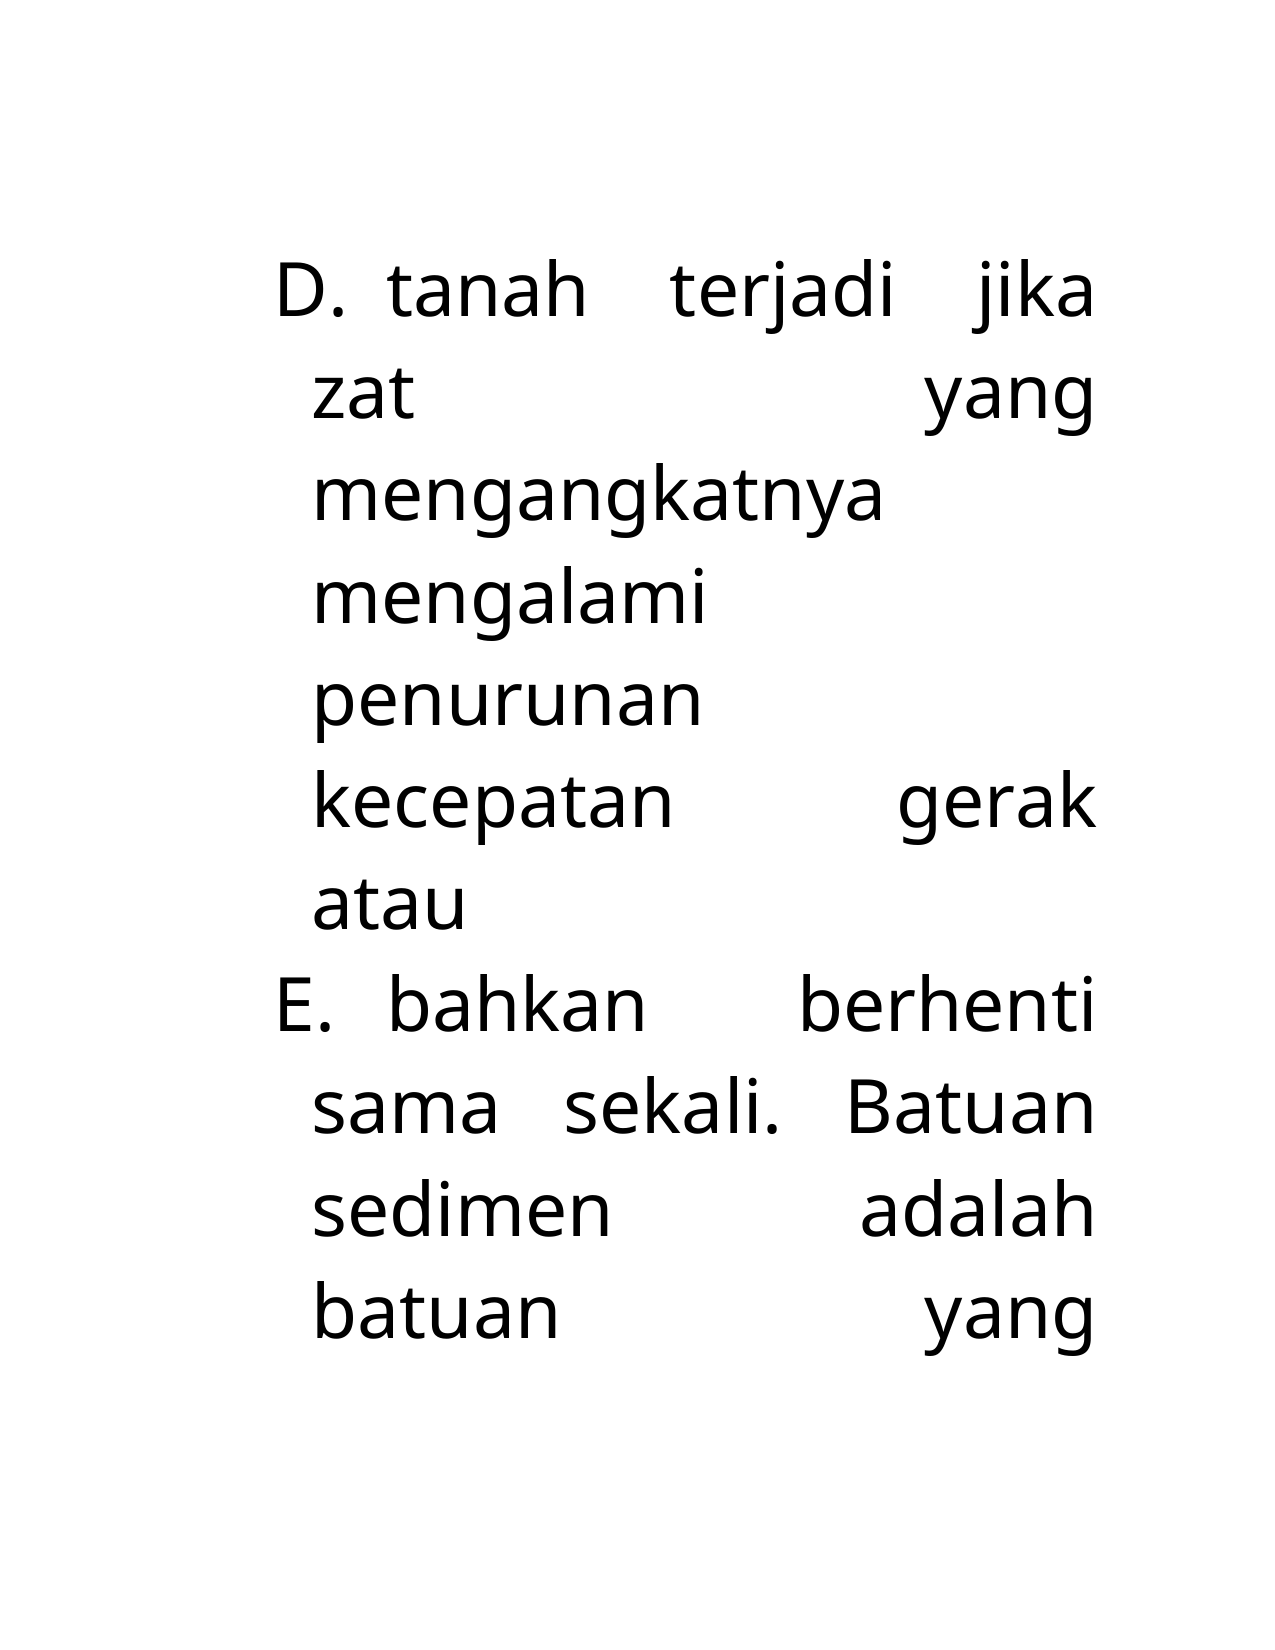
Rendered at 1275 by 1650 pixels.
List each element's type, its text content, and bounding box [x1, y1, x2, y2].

list tanah terjadi jika zat yang mengangkatnya mengalami penurunan kecepatan gerak atau [274, 236, 1098, 952]
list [274, 952, 1098, 1360]
